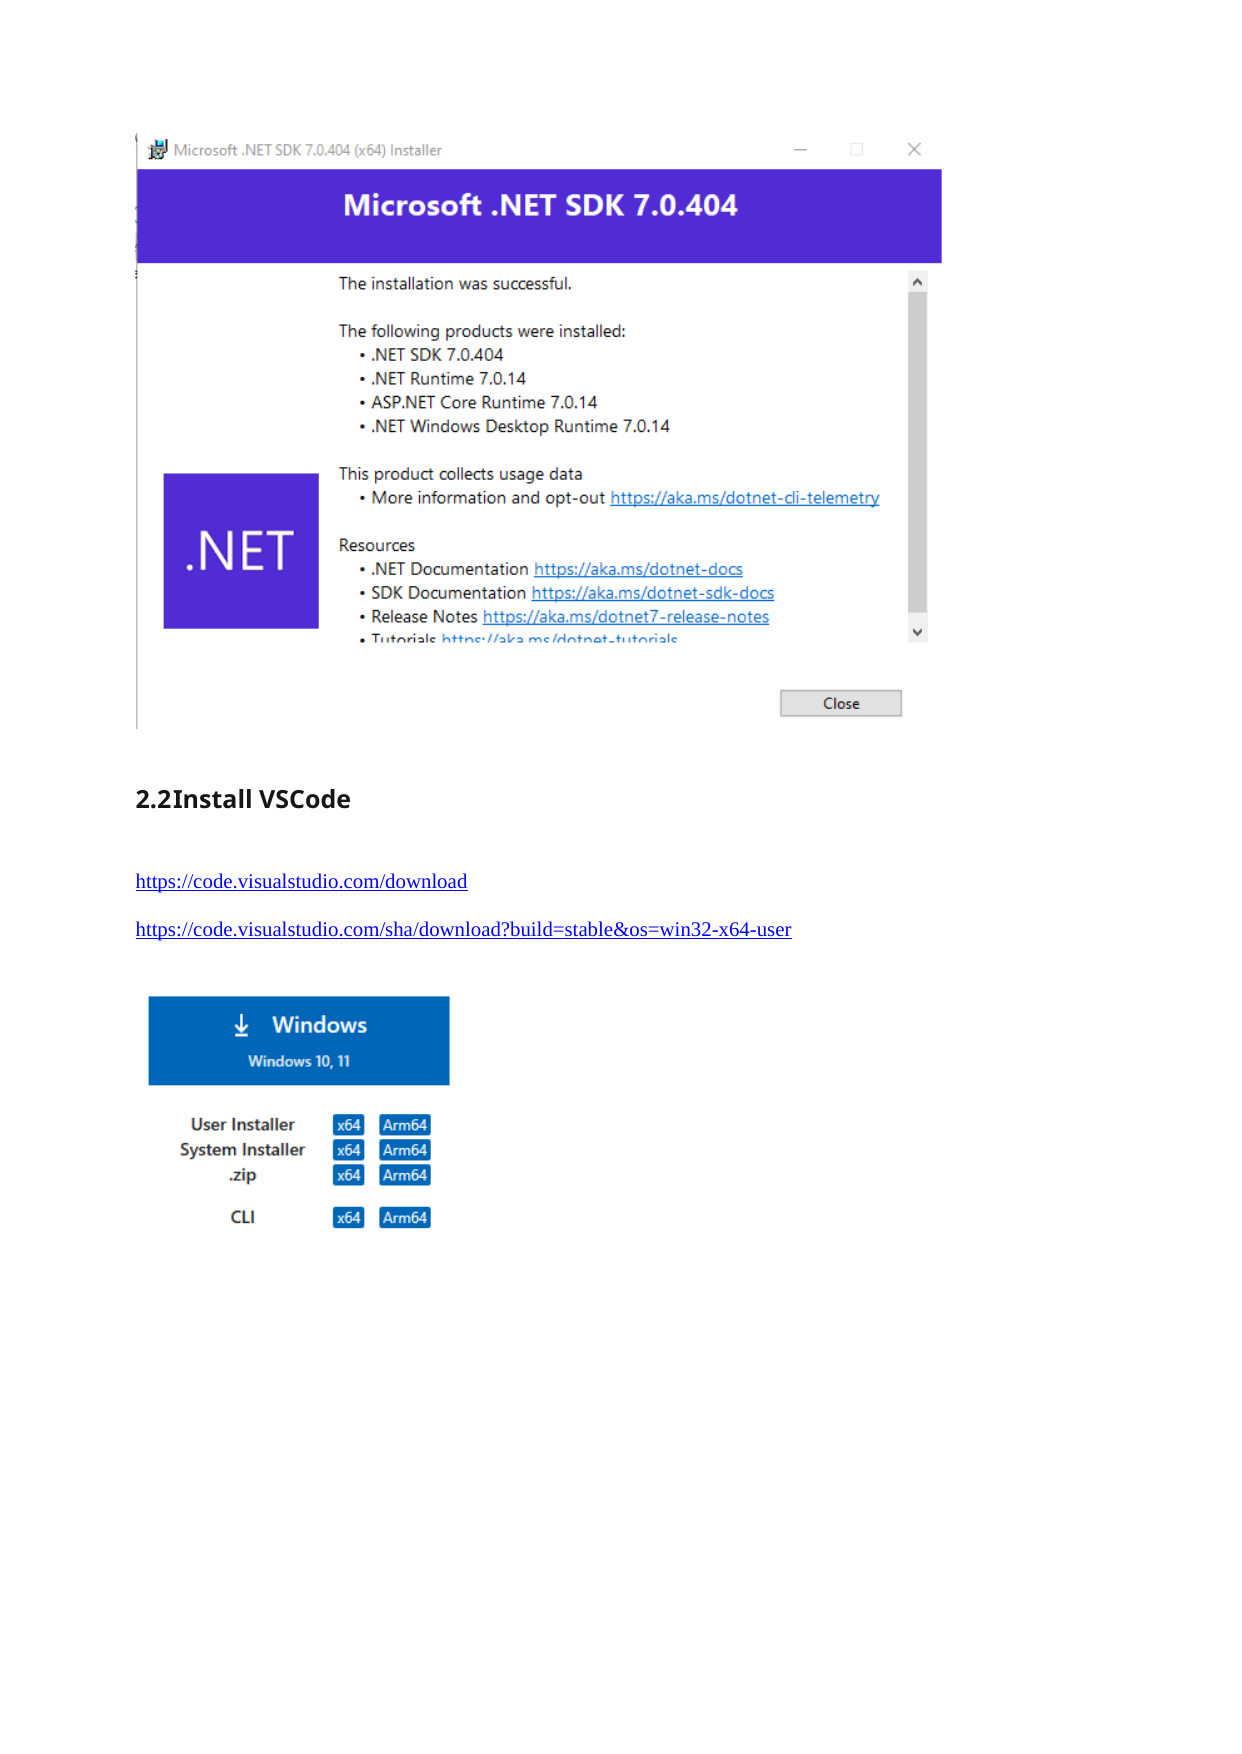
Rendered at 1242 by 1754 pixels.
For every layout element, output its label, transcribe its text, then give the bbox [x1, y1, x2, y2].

picture [135, 133, 942, 729]
text https://code.visualstudio.com/sha/download?build=stable&os=win32-x64-user [135, 917, 1152, 941]
picture [135, 989, 471, 1242]
text https://code.visualstudio.com/download [135, 869, 1152, 893]
list Install VSCode [135, 782, 1152, 816]
